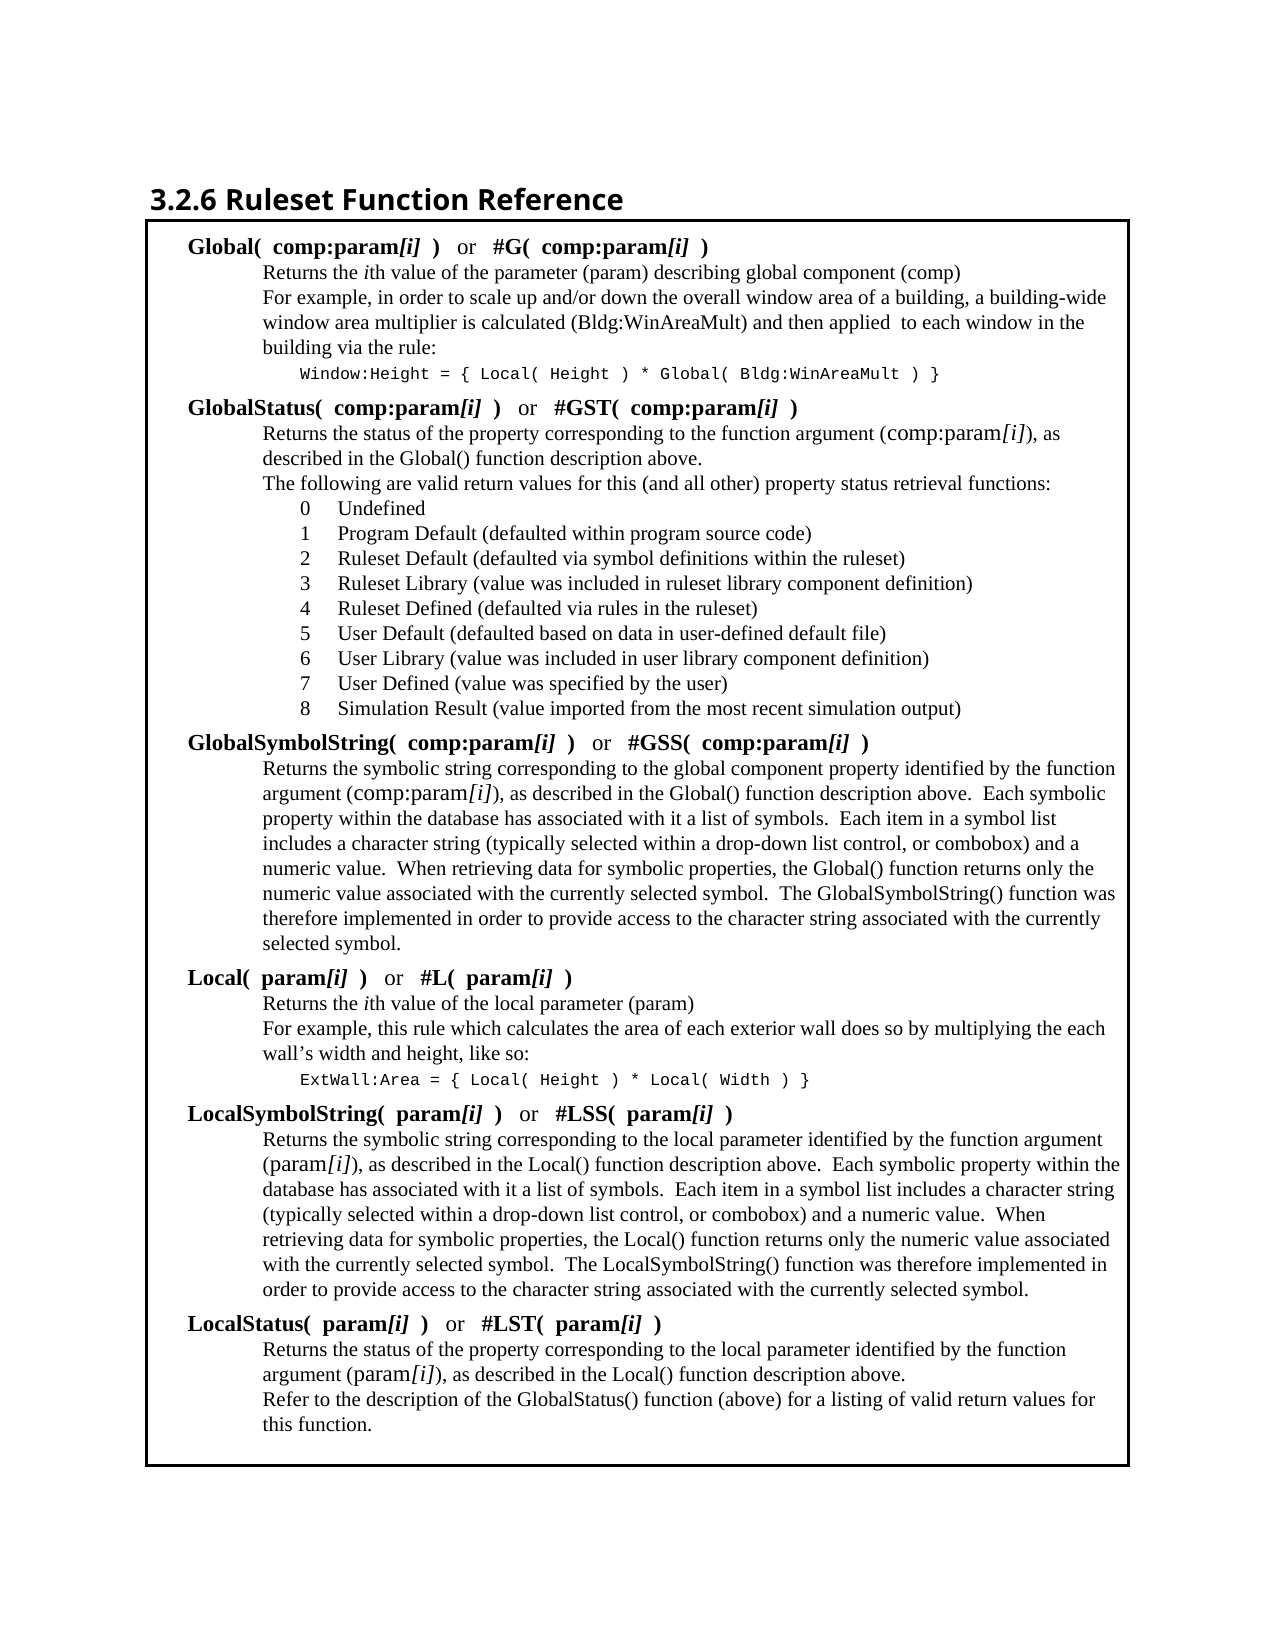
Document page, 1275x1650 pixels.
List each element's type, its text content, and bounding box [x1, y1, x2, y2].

text LocalSymbolString( param[i] ) or #LSS( param[i] ) Returns the symbolic string corresponding to the local parameter identified by the function argument (param[i]), as described in the Local() function description above. Each symbolic property within the database has associated with it a list of symbols. Each item in a symbol list includes a character string (typically selected within a drop-down list control, or combobox) and a numeric value. When retrieving data for symbolic properties, the Local() function returns only the numeric value associated with the currently selected symbol. The LocalSymbolString() function was therefore implemented in order to provide access to the character string associated with the currently selected symbol. [150, 1101, 1125, 1301]
text ExtWall:Area = { Local( Height ) * Local( Width ) } [150, 1066, 1125, 1091]
text GlobalStatus( comp:param[i] ) or #GST( comp:param[i] ) Returns the status of the property corresponding to the function argument (comp:param[i]), as described in the Global() function description above. The following are valid return values for this (and all other) property status retrieval functions: 0 Undefined 1 Program Default (defaulted within program source code) 2 Ruleset Default (defaulted via symbol definitions within the ruleset) 3 Ruleset Library (value was included in ruleset library component definition) 4 Ruleset Defined (defaulted via rules in the ruleset) 5 User Default (defaulted based on data in user-defined default file) 6 User Library (value was included in user library component definition) 7 User Defined (value was specified by the user) 8 Simulation Result (value imported from the most recent simulation output) [150, 395, 1125, 720]
text For example, this rule which calculates the area of each exterior wall does so by multiplying the each wall’s width and height, like so: [150, 1016, 1125, 1066]
text Local( param[i] ) or #L( param[i] ) Returns the ith value of the local parameter (param) [150, 966, 1125, 1016]
text Global( comp:param[i] ) or #G( comp:param[i] ) Returns the ith value of the parameter (param) describing global component (comp) [150, 234, 1125, 284]
text For example, in order to scale up and/or down the overall window area of a building, a building-wide window area multiplier is calculated (Bldg:WinAreaMult) and then applied to each window in the building via the rule: [150, 284, 1125, 359]
text Window:Height = { Local( Height ) * Global( Bldg:WinAreaMult ) } [150, 359, 1125, 384]
text GlobalSymbolString( comp:param[i] ) or #GSS( comp:param[i] ) Returns the symbolic string corresponding to the global component property identified by the function argument (comp:param[i]), as described in the Global() function description above. Each symbolic property within the database has associated with it a list of symbols. Each item in a symbol list includes a character string (typically selected within a drop-down list control, or combobox) and a numeric value. When retrieving data for symbolic properties, the Global() function returns only the numeric value associated with the currently selected symbol. The GlobalSymbolString() function was therefore implemented in order to provide access to the character string associated with the currently selected symbol. [150, 730, 1125, 955]
text LocalStatus( param[i] ) or #LST( param[i] ) Returns the status of the property corresponding to the local parameter identified by the function argument (param[i]), as described in the Local() function description above. Refer to the description of the GlobalStatus() function (above) for a listing of valid return values for this function. [150, 1312, 1125, 1437]
subtitle Ruleset Function Reference [150, 179, 1125, 219]
